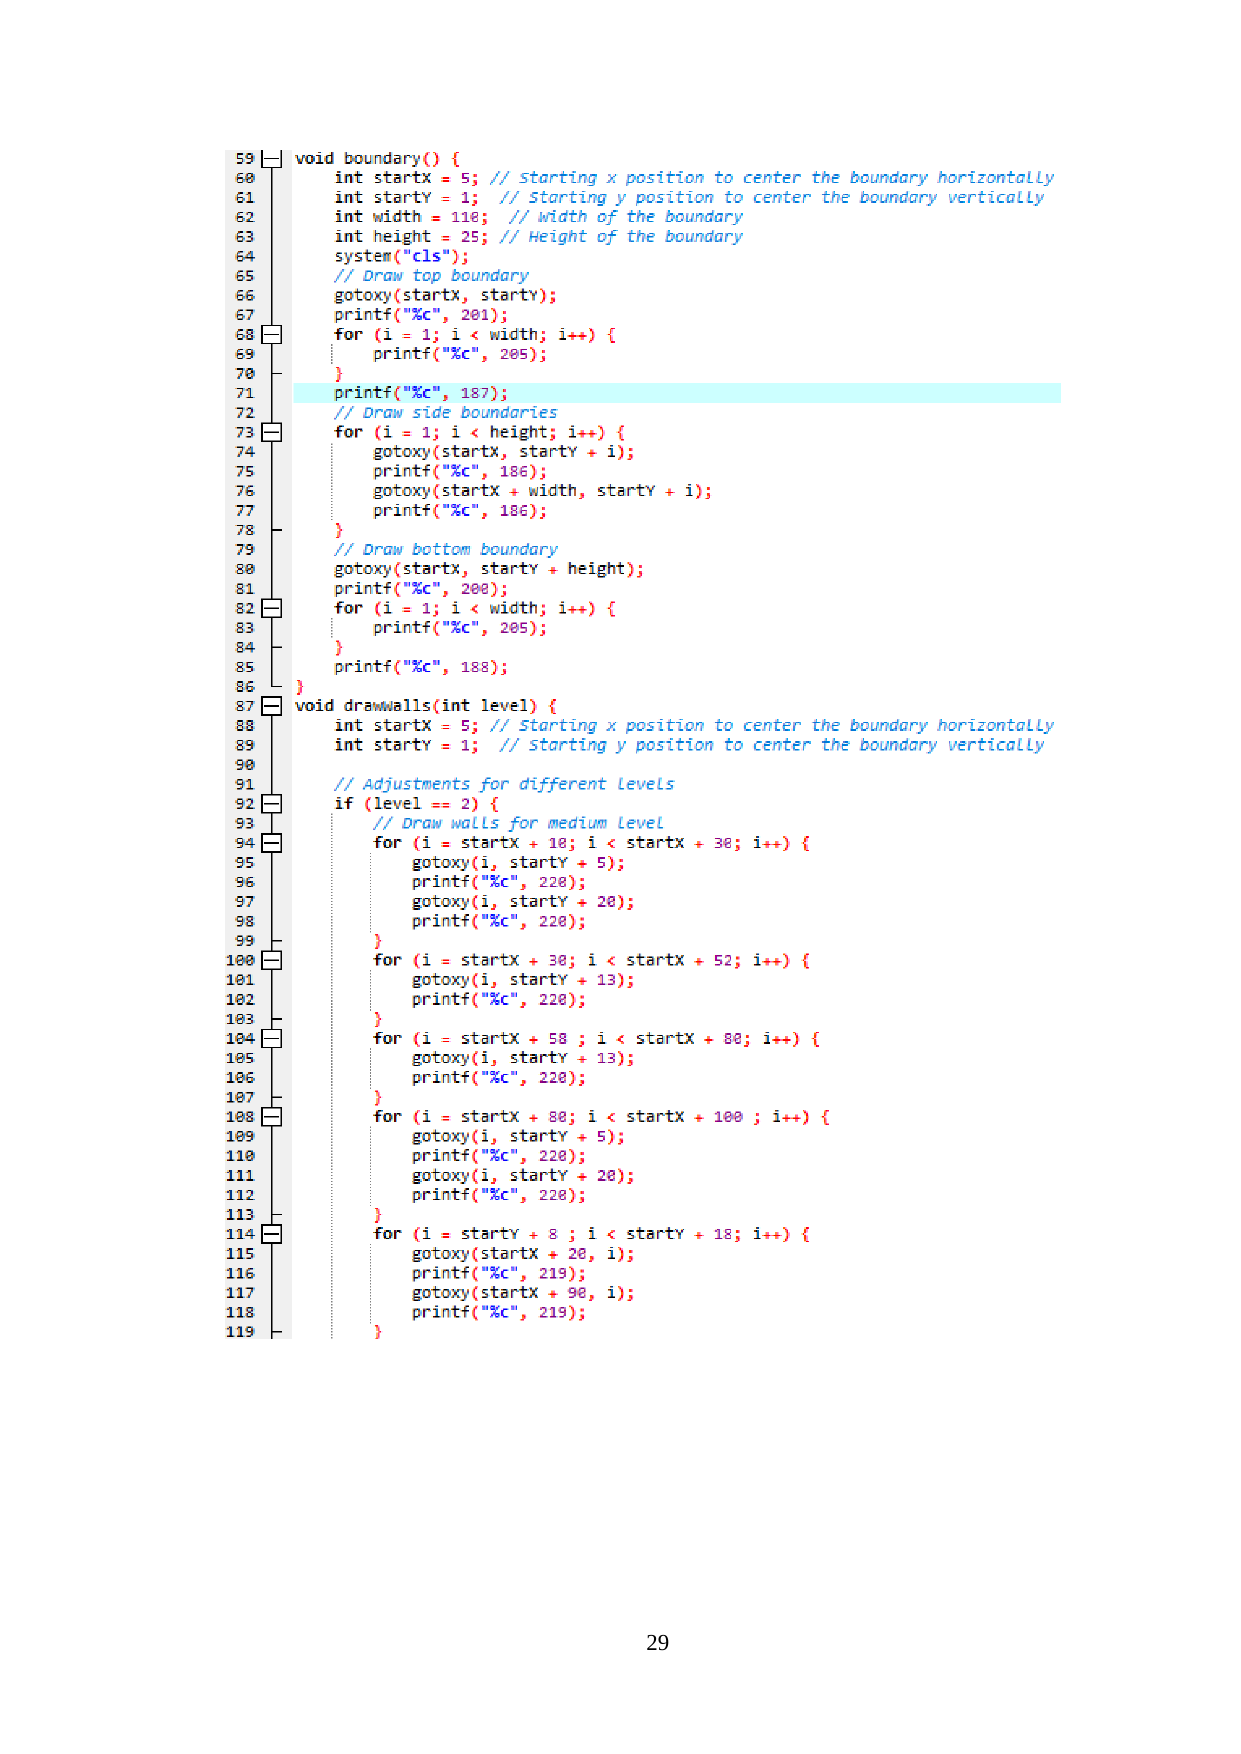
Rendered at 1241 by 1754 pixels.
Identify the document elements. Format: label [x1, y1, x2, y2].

picture [225, 150, 1061, 1339]
